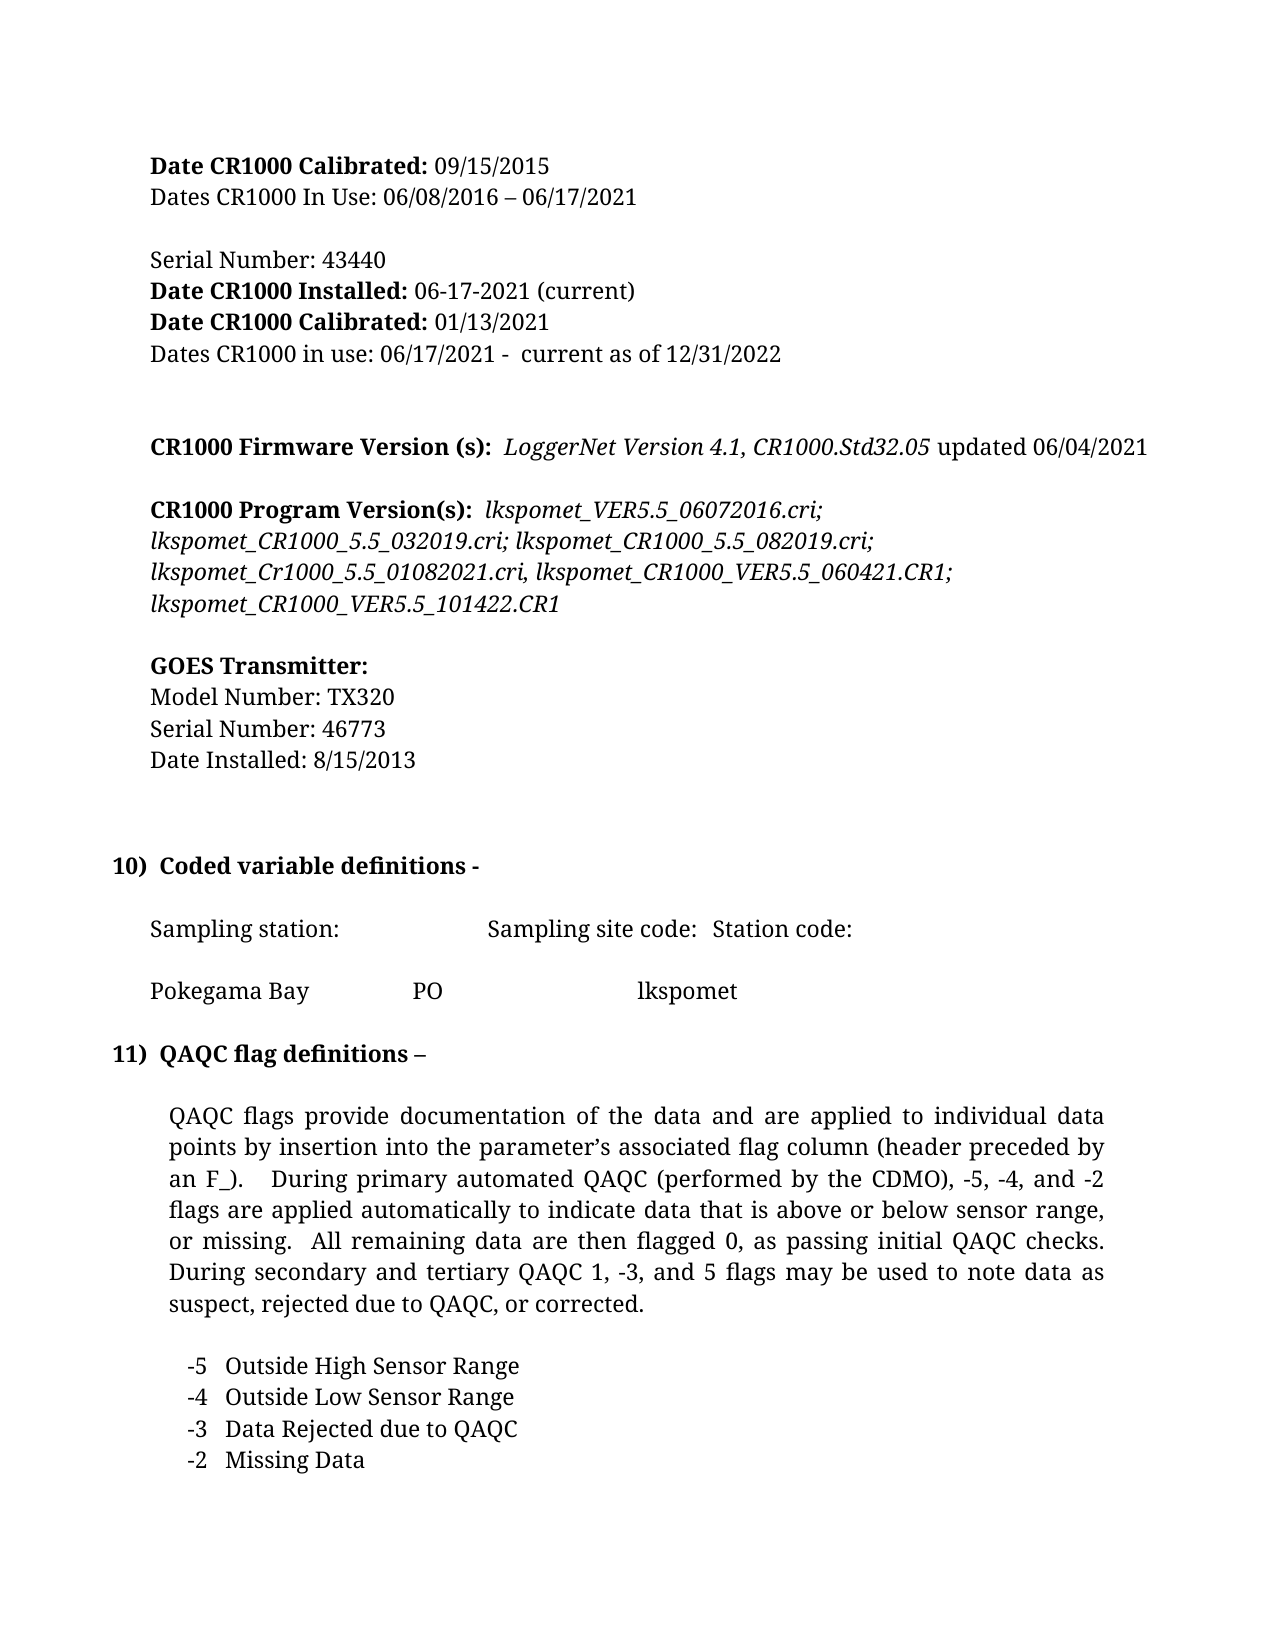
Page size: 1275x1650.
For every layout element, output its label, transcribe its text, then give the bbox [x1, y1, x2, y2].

text Date Installed: 8/15/2013 [150, 744, 1162, 775]
text Serial Number: 43440 [150, 244, 1162, 275]
text GOES Transmitter: [150, 650, 1162, 681]
text Pokegama Bay PO lkspomet [150, 975, 1162, 1006]
list CR1000 Program Version(s): lkspomet_VER5.5_06072016.cri; lkspomet_CR1000_5.5_032019.cri; lkspomet_CR1000_5.5_082019.cri; lkspomet_Cr1000_5.5_01082021.cri, lkspomet_CR1000_VER5.5_060421.CR1; lkspomet_CR1000_VER5.5_101422.CR1 [150, 494, 1162, 619]
text Dates CR1000 In Use: 06/08/2016 – 06/17/2021 [150, 181, 1162, 212]
text 11) QAQC flag definitions – [112, 1037, 1162, 1069]
text -5 [187, 1350, 1162, 1381]
text QAQC flags provide documentation of the data and are applied to individual data points by insertion into the parameter’s associated flag column (header preceded by an F_). During primary automated QAQC (performed by the CDMO), -5, -4, and -2 flags are applied automatically to indicate data that is above or below sensor range, or missing. All remaining data are then flagged 0, as passing initial QAQC checks. During secondary and tertiary QAQC 1, -3, and 5 flags may be used to note data as suspect, rejected due to QAQC, or corrected. [169, 1100, 1106, 1319]
text Date CR1000 Calibrated: 09/15/2015 [150, 150, 1162, 181]
text Date CR1000 Installed: 06-17-2021 (current) [150, 275, 1162, 306]
text -2 Missing Data [187, 1444, 1162, 1475]
text -4 [187, 1381, 1162, 1412]
text Dates CR1000 in use: 06/17/2021 - current as of 12/31/2022 [150, 337, 1162, 369]
list CR1000 Firmware Version (s): LoggerNet Version 4.1, CR1000.Std32.05 updated 06/04/2021 [150, 431, 1162, 462]
text 10) Coded variable definitions - [112, 850, 1162, 881]
text Serial Number: 46773 [150, 712, 1162, 744]
text Model Number: TX320 [150, 681, 1162, 712]
text Date CR1000 Calibrated: 01/13/2021 [150, 306, 1162, 337]
text -3 Data Rejected due to QAQC [187, 1412, 1162, 1444]
text Sampling station: Sampling site code: Station code: [150, 912, 1162, 944]
